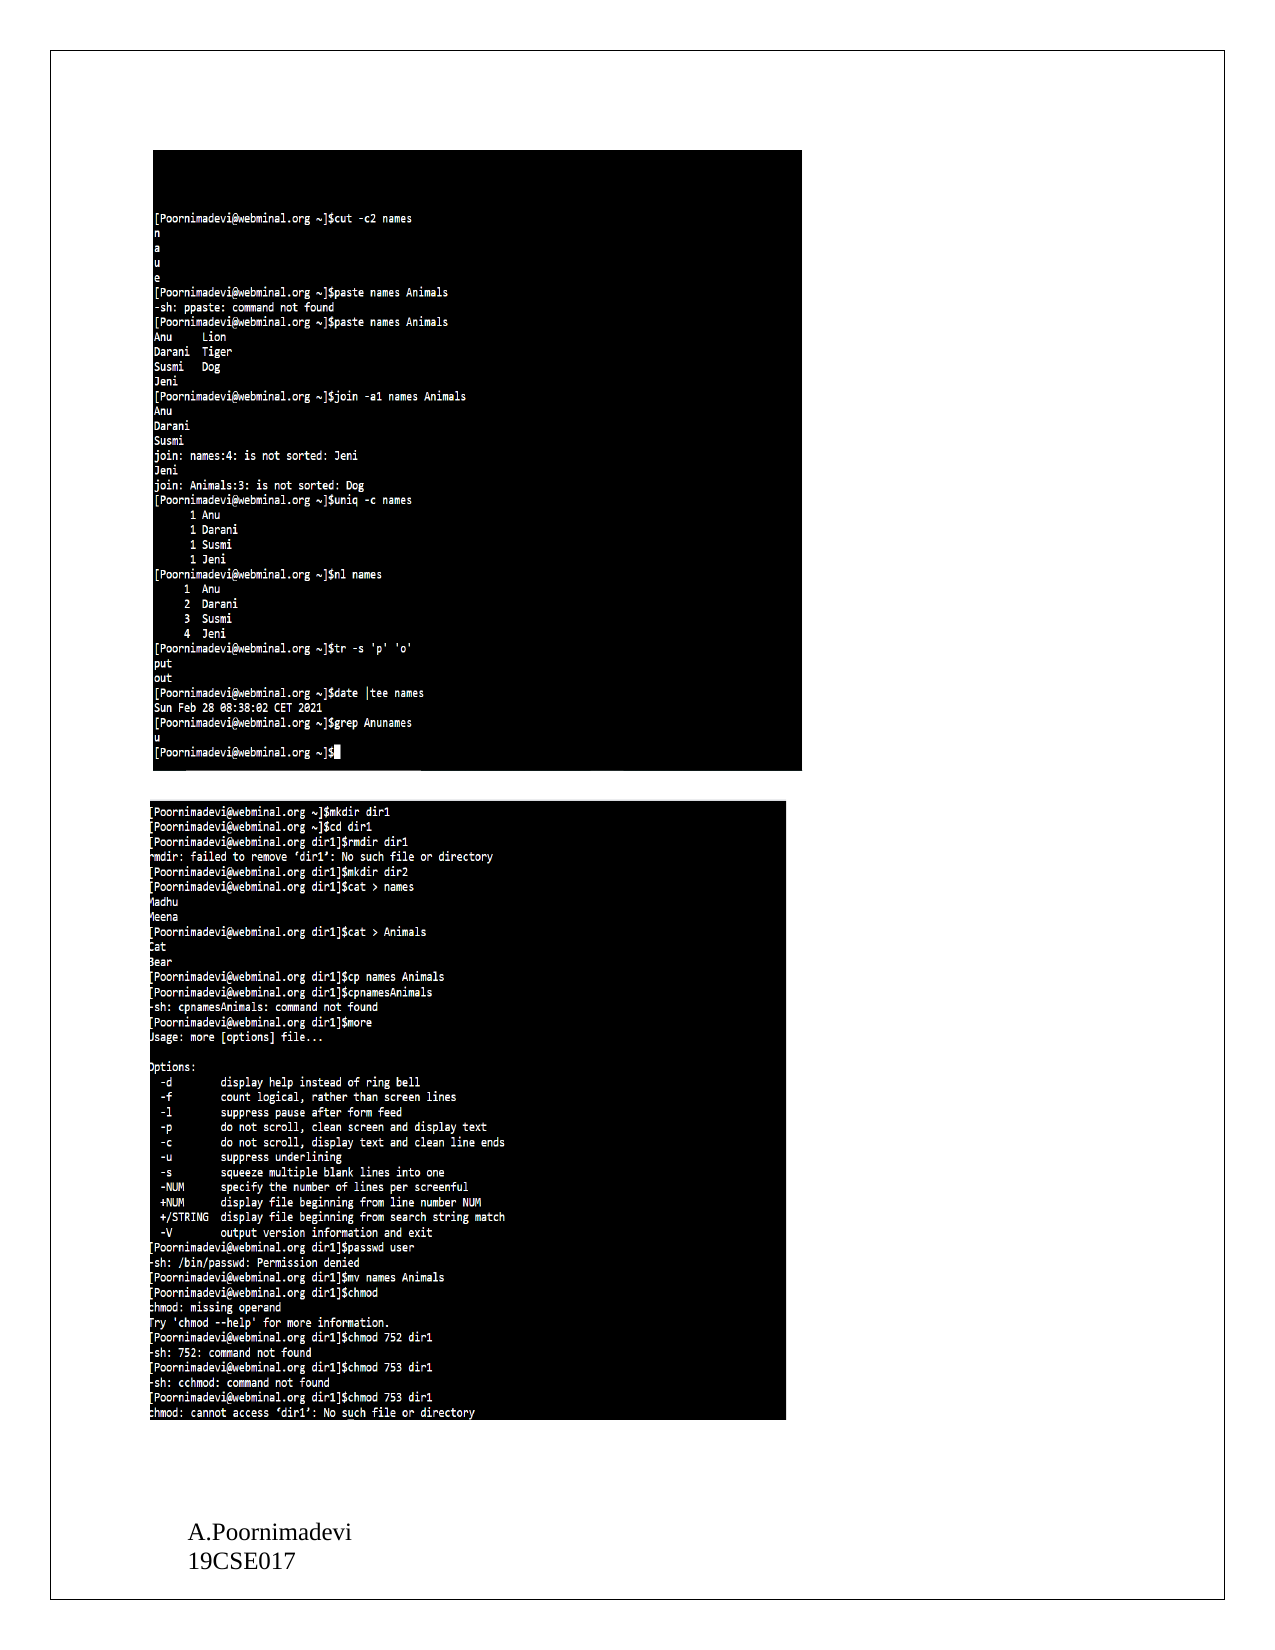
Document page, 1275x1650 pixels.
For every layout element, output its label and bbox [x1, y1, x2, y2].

picture [150, 799, 787, 1420]
picture [153, 150, 803, 771]
